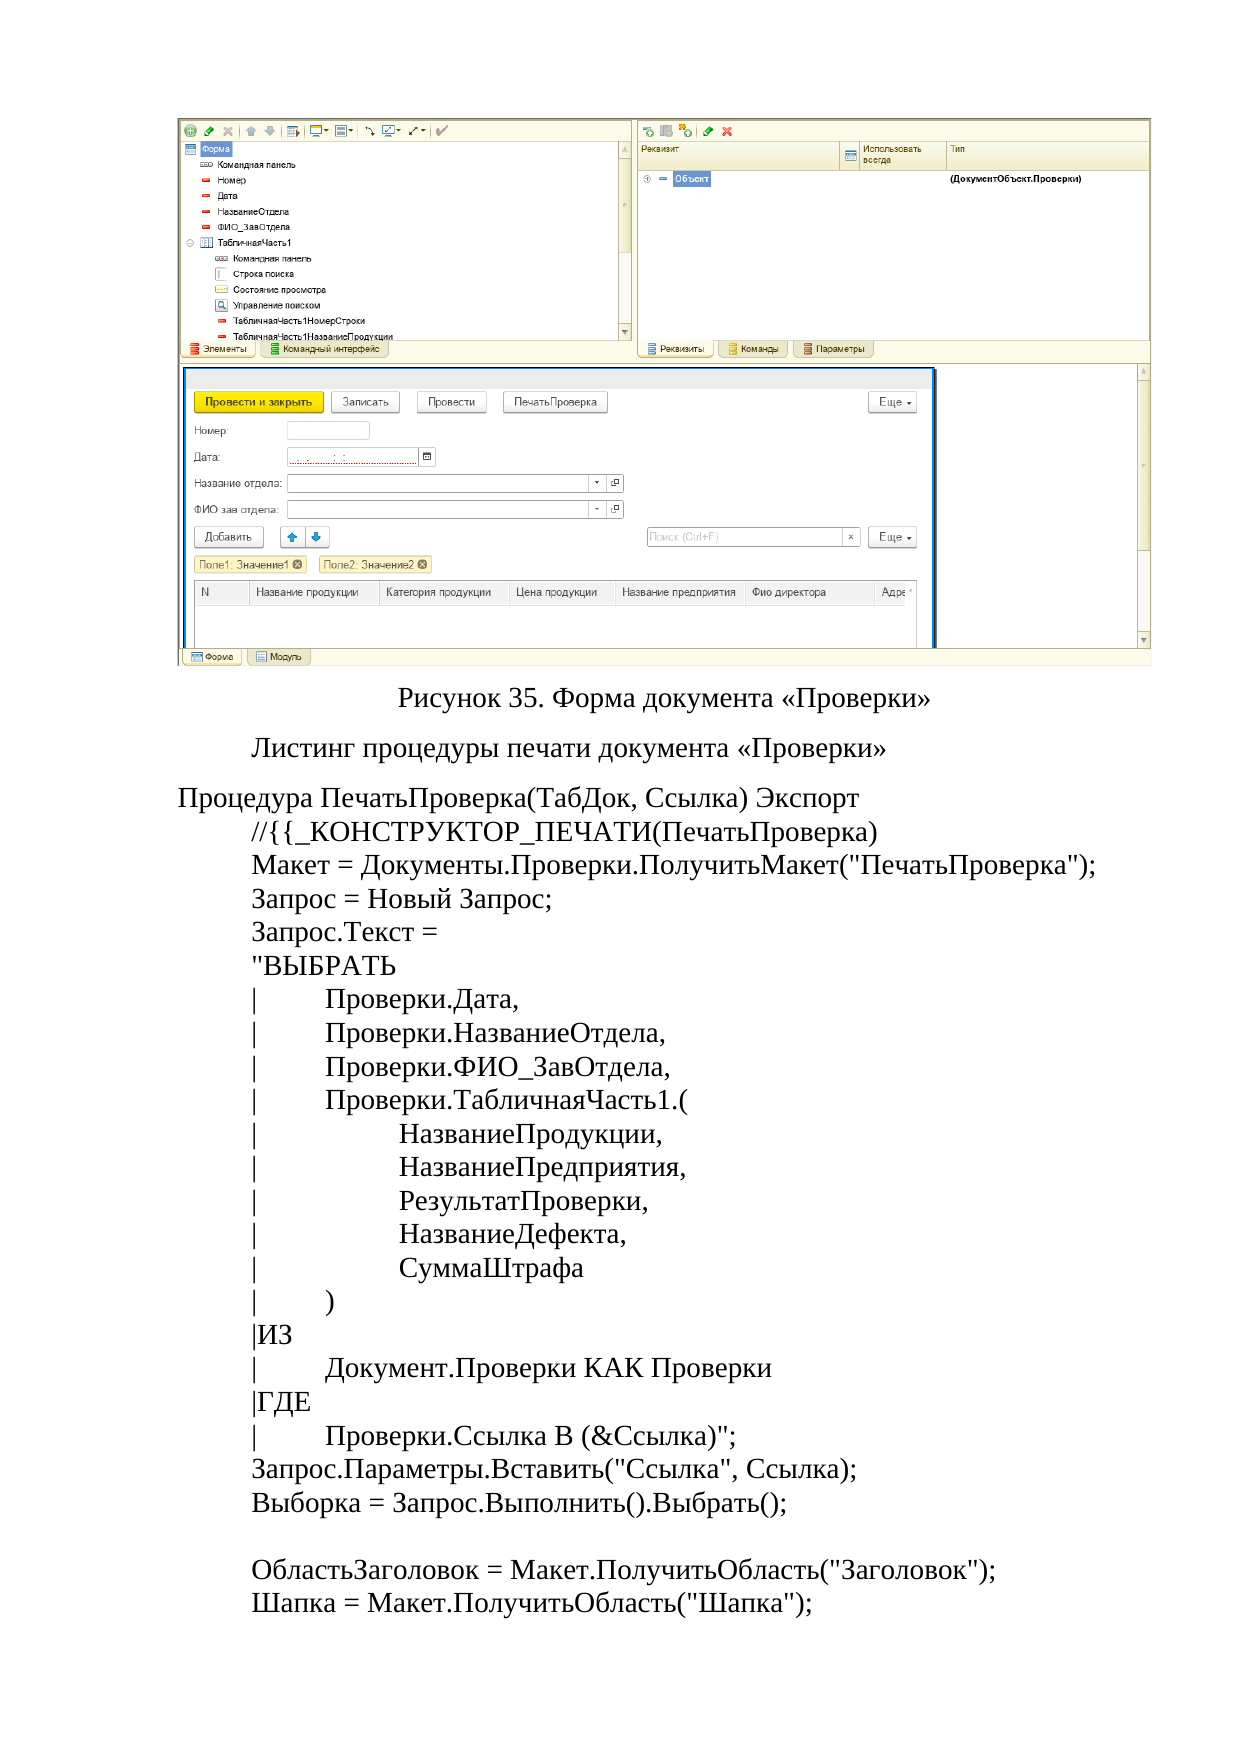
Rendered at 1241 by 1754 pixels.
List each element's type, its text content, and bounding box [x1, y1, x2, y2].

text Процедура ПечатьПроверка(ТабДок, Ссылка) Экспорт [177, 780, 1152, 814]
text | Проверки.Ссылка В (&Ссылка)"; [177, 1418, 1152, 1451]
picture [177, 118, 1152, 666]
text //{{_КОНСТРУКТОР_ПЕЧАТИ(ПечатьПроверка) [177, 814, 1152, 847]
text Макет = Документы.Проверки.ПолучитьМакет("ПечатьПроверка"); [177, 847, 1152, 881]
text |ГДЕ [177, 1384, 1152, 1418]
text | СуммаШтрафа [177, 1250, 1152, 1283]
text |ИЗ [177, 1317, 1152, 1351]
text | Документ.Проверки КАК Проверки [177, 1351, 1152, 1384]
text Листинг процедуры печати документа «Проверки» [177, 730, 1152, 763]
text Рисунок 35. Форма документа «Проверки» [177, 680, 1152, 713]
text ОбластьЗаголовок = Макет.ПолучитьОбласть("Заголовок"); [177, 1552, 1152, 1585]
text | НазваниеДефекта, [177, 1216, 1152, 1250]
text | Проверки.ФИО_ЗавОтдела, [177, 1049, 1152, 1082]
text Шапка = Макет.ПолучитьОбласть("Шапка"); [177, 1585, 1152, 1619]
text Запрос.Текст = [177, 914, 1152, 948]
text "ВЫБРАТЬ [177, 948, 1152, 982]
text Запрос.Параметры.Вставить("Ссылка", Ссылка); [177, 1451, 1152, 1485]
text | Проверки.НазваниеОтдела, [177, 1015, 1152, 1049]
text | ) [177, 1283, 1152, 1317]
text | НазваниеПродукции, [177, 1116, 1152, 1149]
text | Проверки.Дата, [177, 982, 1152, 1015]
text | Проверки.ТабличнаяЧасть1.( [177, 1082, 1152, 1116]
text | РезультатПроверки, [177, 1183, 1152, 1216]
text | НазваниеПредприятия, [177, 1149, 1152, 1183]
text Запрос = Новый Запрос; [177, 881, 1152, 914]
text Выборка = Запрос.Выполнить().Выбрать(); [177, 1485, 1152, 1518]
